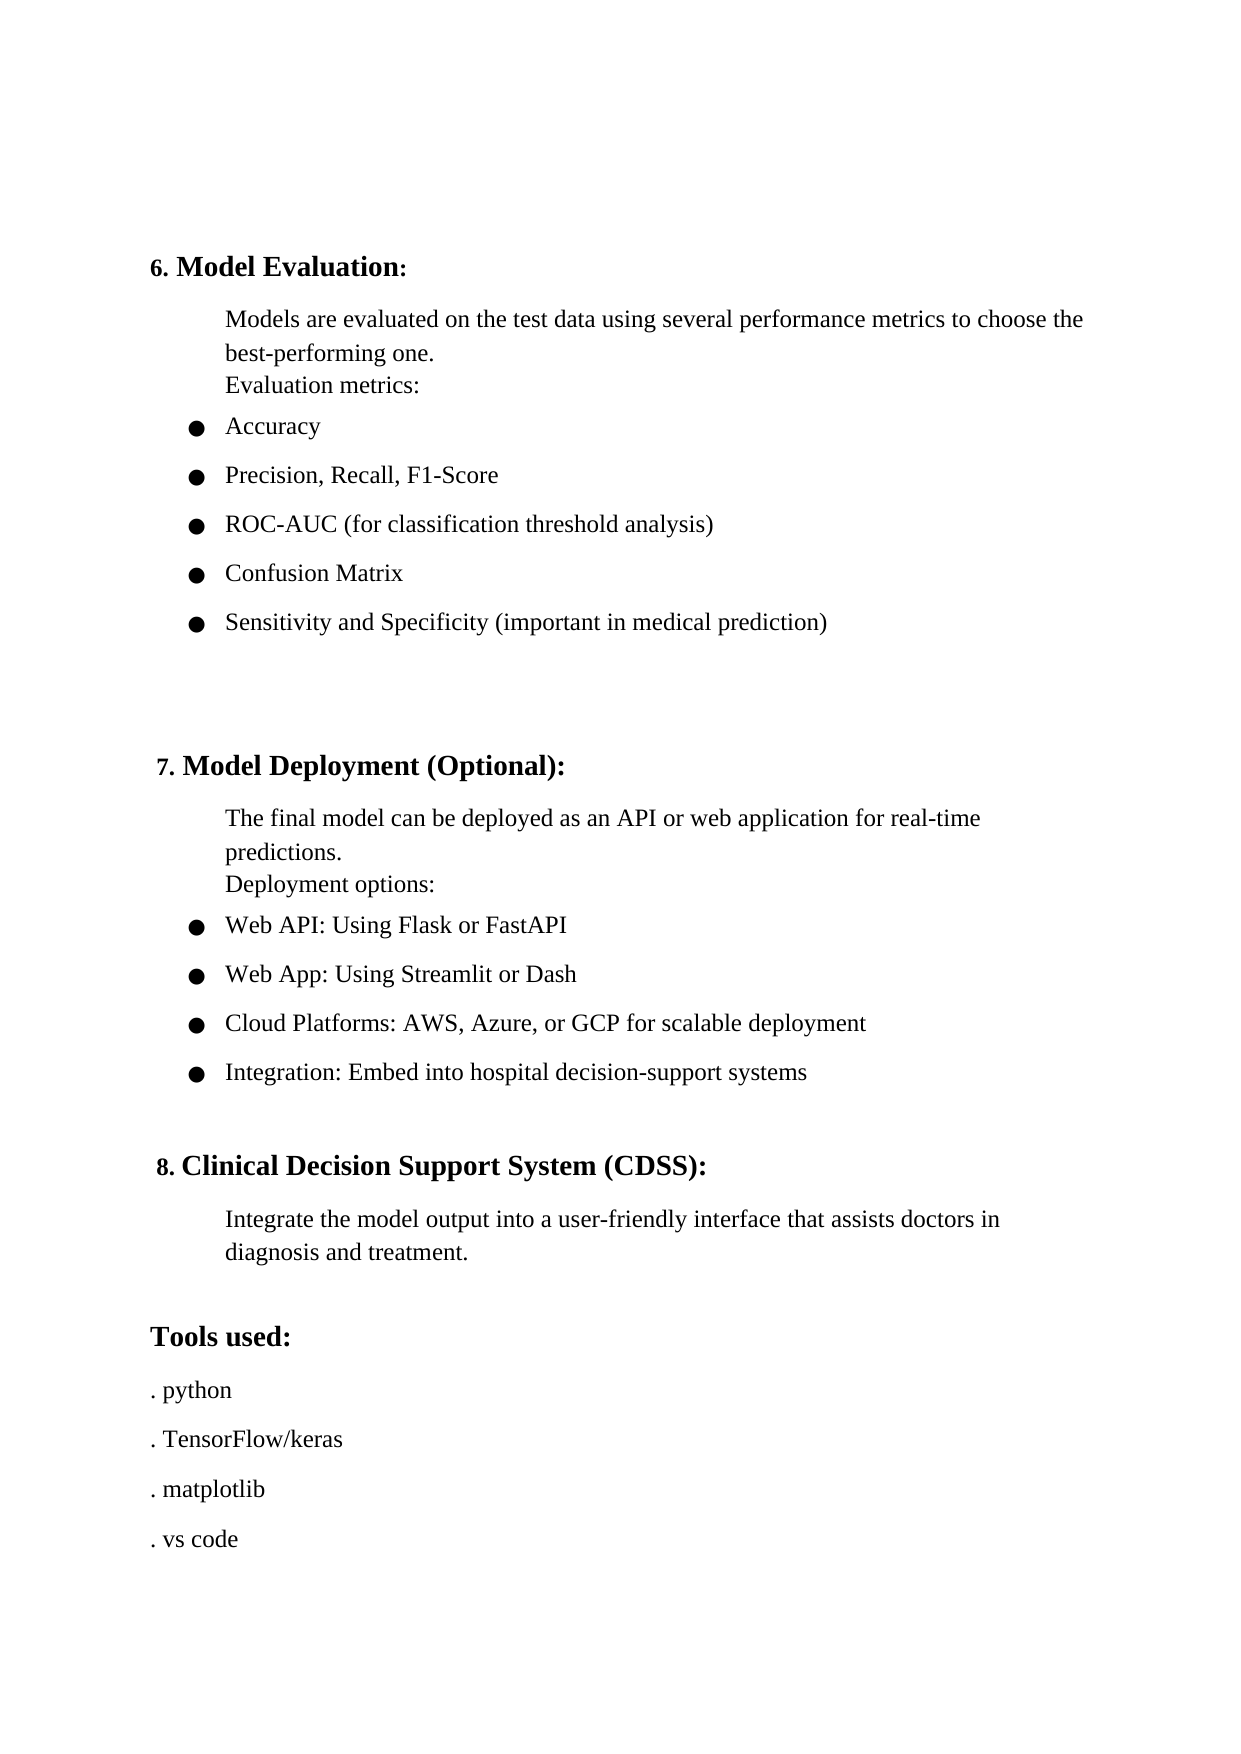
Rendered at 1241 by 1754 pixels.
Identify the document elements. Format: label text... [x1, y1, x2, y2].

text . TensorFlow/keras [150, 1424, 1090, 1453]
list Accuracy [187, 404, 1090, 446]
text . python [150, 1375, 1090, 1403]
list Web App: Using Streamlit or Dash [187, 952, 1090, 994]
text 8. Clinical Decision Support System (CDSS): [150, 1148, 1090, 1182]
text Evaluation metrics: [225, 371, 1090, 399]
text . vs code [150, 1524, 1090, 1552]
text Integrate the model output into a user-friendly interface that assists doctors in diagnosis and treatment. [225, 1204, 1090, 1266]
list ROC-AUC (for classification threshold analysis) [187, 502, 1090, 544]
text Deployment options: [225, 869, 1090, 898]
list Cloud Platforms: AWS, Azure, or GCP for scalable deployment [187, 1001, 1090, 1043]
text The final model can be deployed as an API or web application for real-time predictions. [225, 803, 1090, 865]
text . matplotlib [150, 1474, 1090, 1503]
text 7. Model Deployment (Optional): [150, 748, 1090, 782]
text Models are evaluated on the test data using several performance metrics to choose the best-performing one. [225, 304, 1090, 366]
list Integration: Embed into hospital decision-support systems [187, 1050, 1090, 1092]
list Precision, Recall, F1-Score [187, 453, 1090, 495]
list Web API: Using Flask or FastAPI [187, 903, 1090, 945]
text 6. Model Evaluation: [150, 249, 1090, 283]
list Sensitivity and Specificity (important in medical prediction) [187, 600, 1090, 643]
text Tools used: [150, 1319, 1090, 1353]
list Confusion Matrix [187, 551, 1090, 593]
